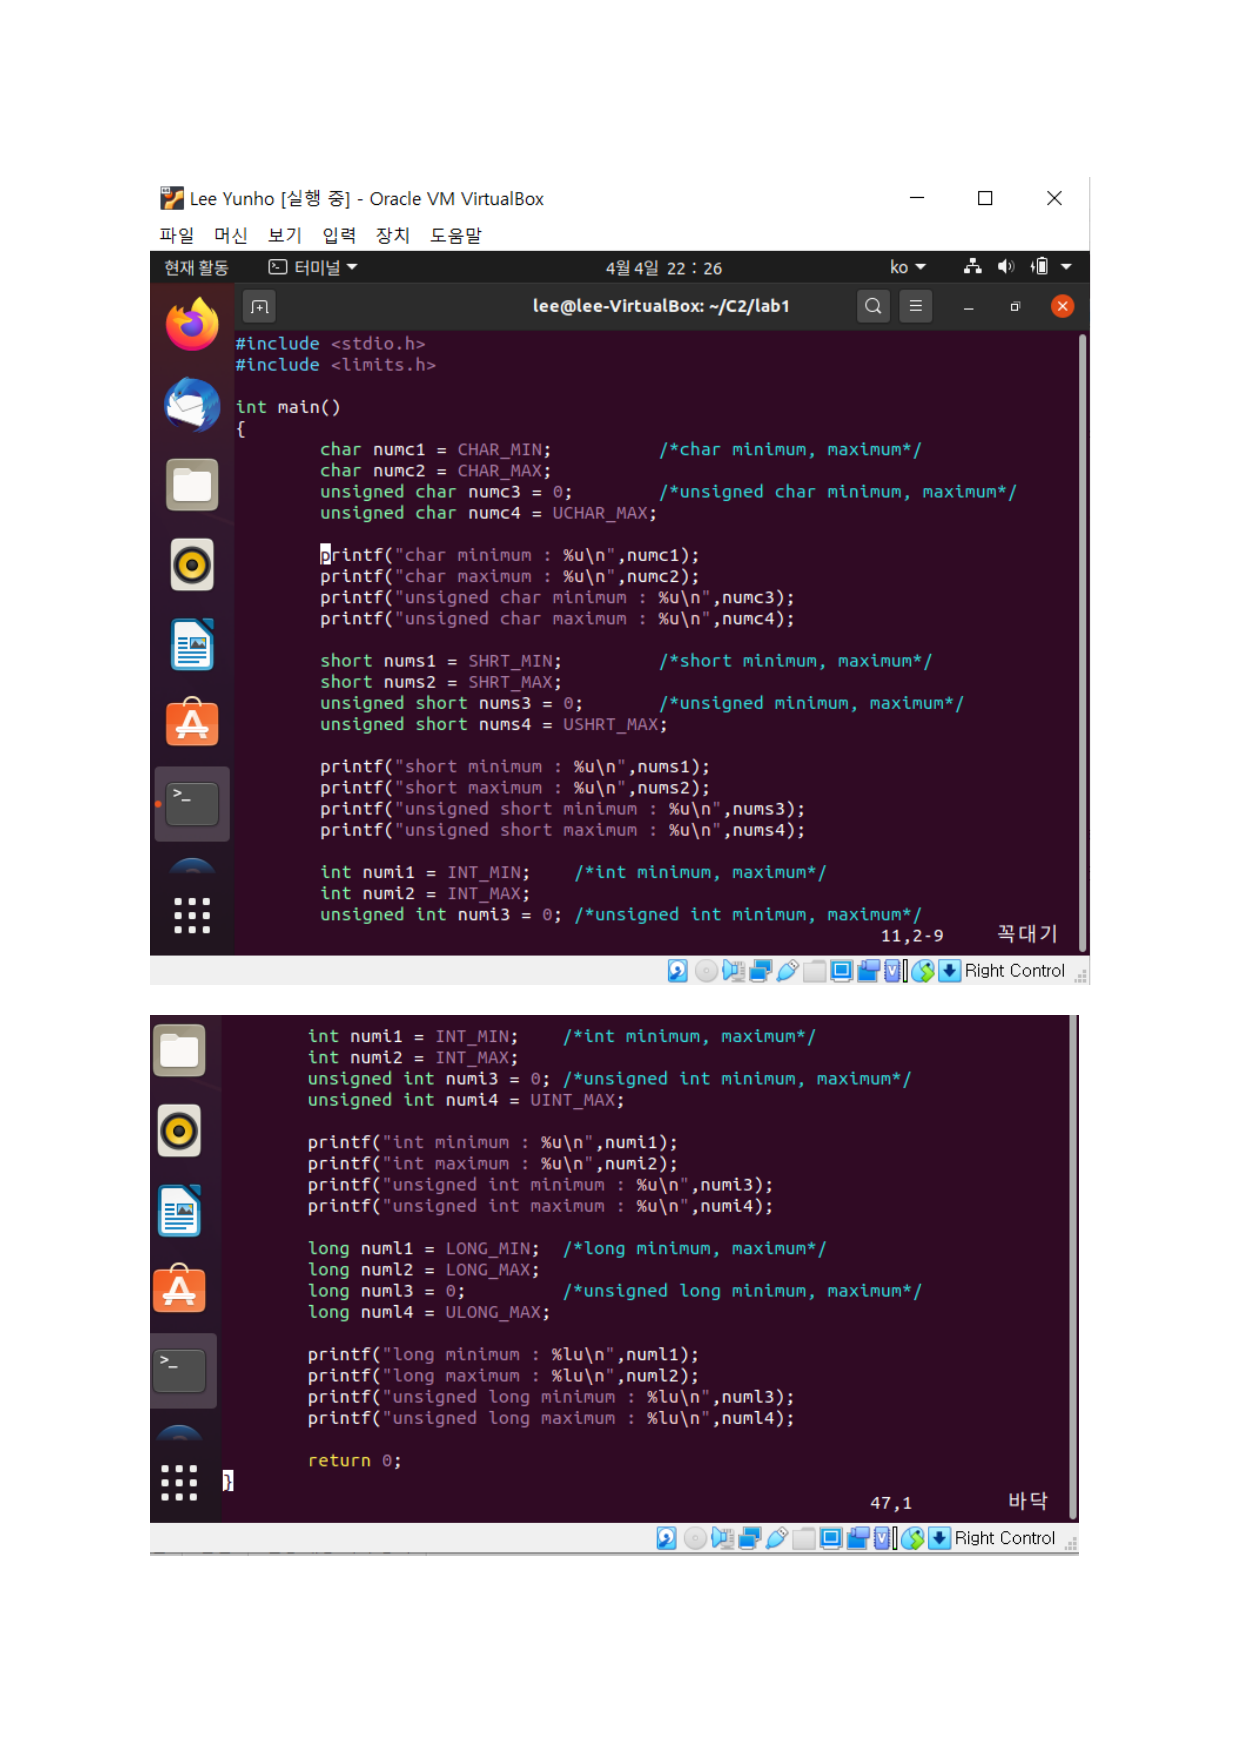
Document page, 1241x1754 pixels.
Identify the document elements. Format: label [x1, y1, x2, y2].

picture [150, 177, 1091, 985]
picture [150, 1015, 1079, 1556]
